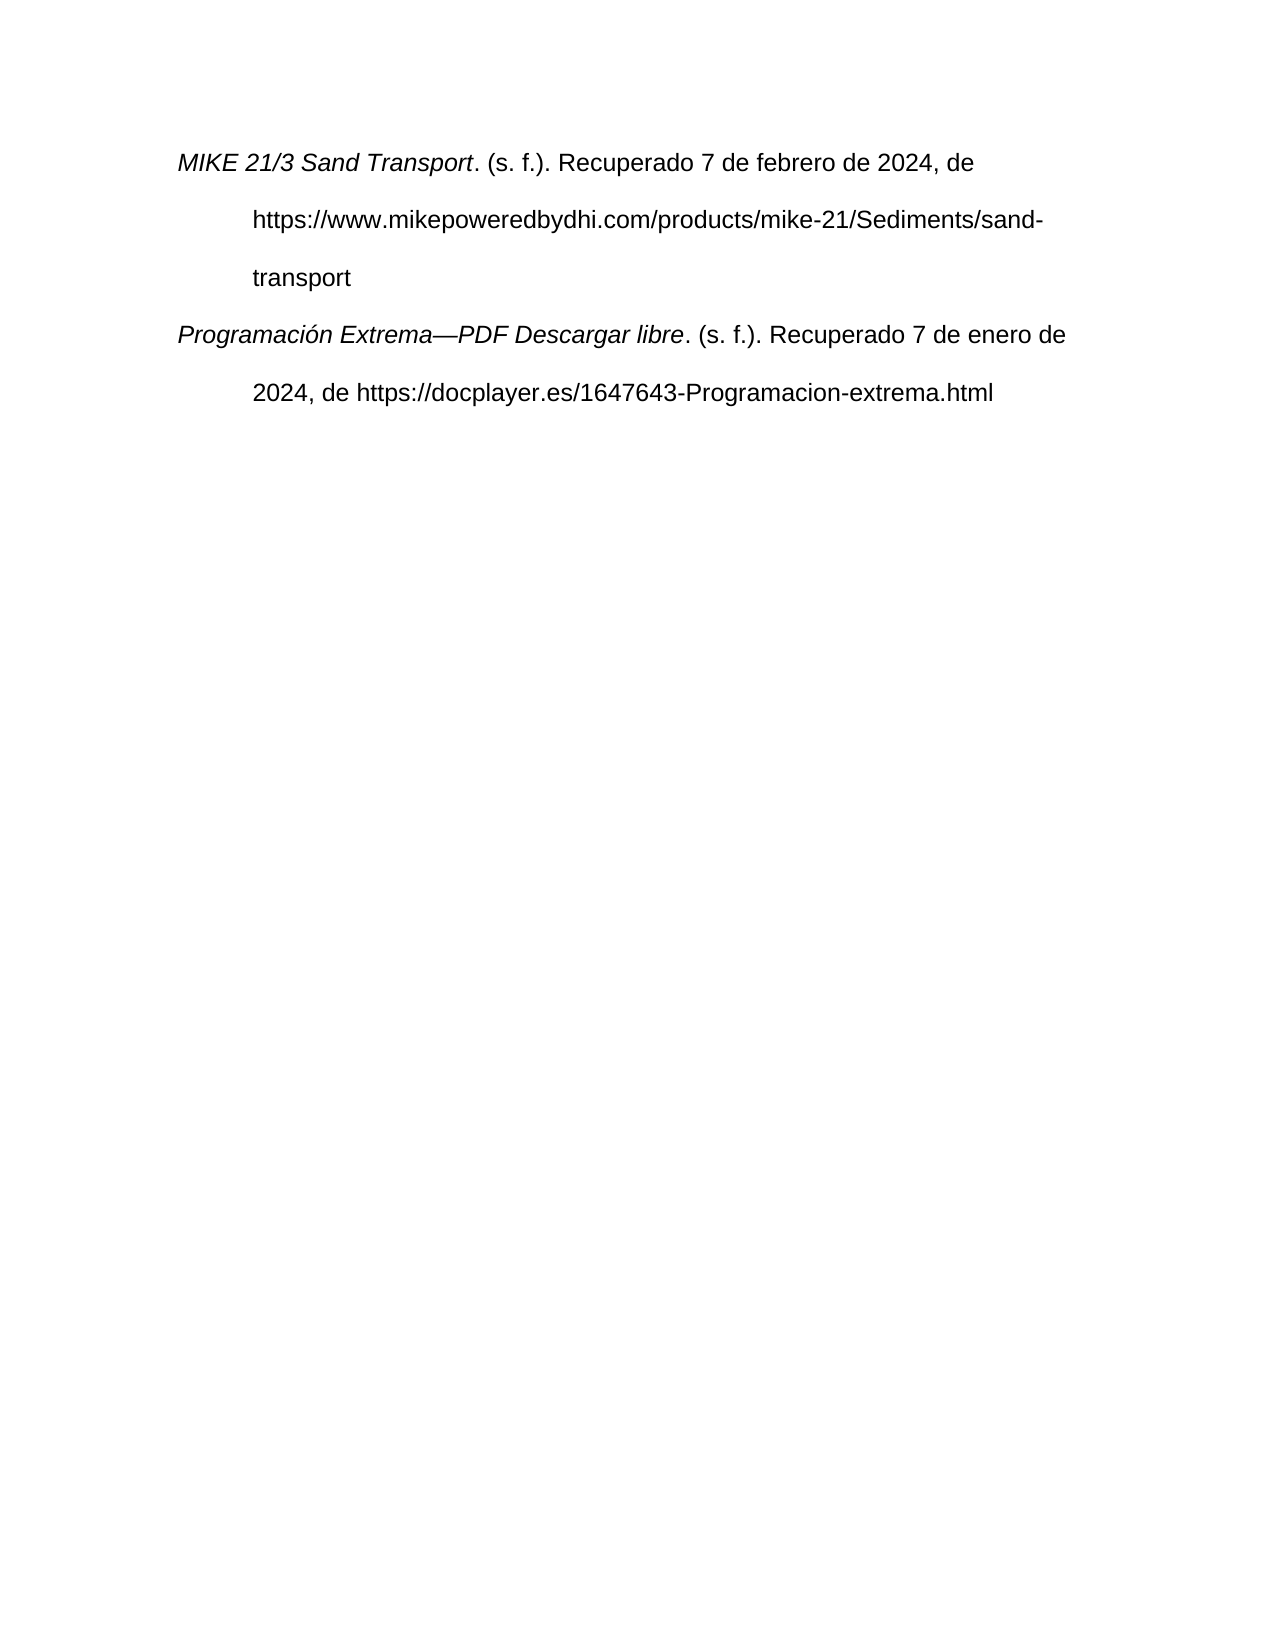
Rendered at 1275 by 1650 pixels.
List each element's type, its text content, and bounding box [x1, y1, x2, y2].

text Programación Extrema—PDF Descargar libre. (s. f.). Recuperado 7 de enero de 2024, de https://docplayer.es/1647643-Programacion-extrema.html [177, 320, 1098, 406]
text MIKE 21/3 Sand Transport. (s. f.). Recuperado 7 de febrero de 2024, de https://www.mikepoweredbydhi.com/products/mike-21/Sediments/sand-transport [177, 148, 1098, 291]
